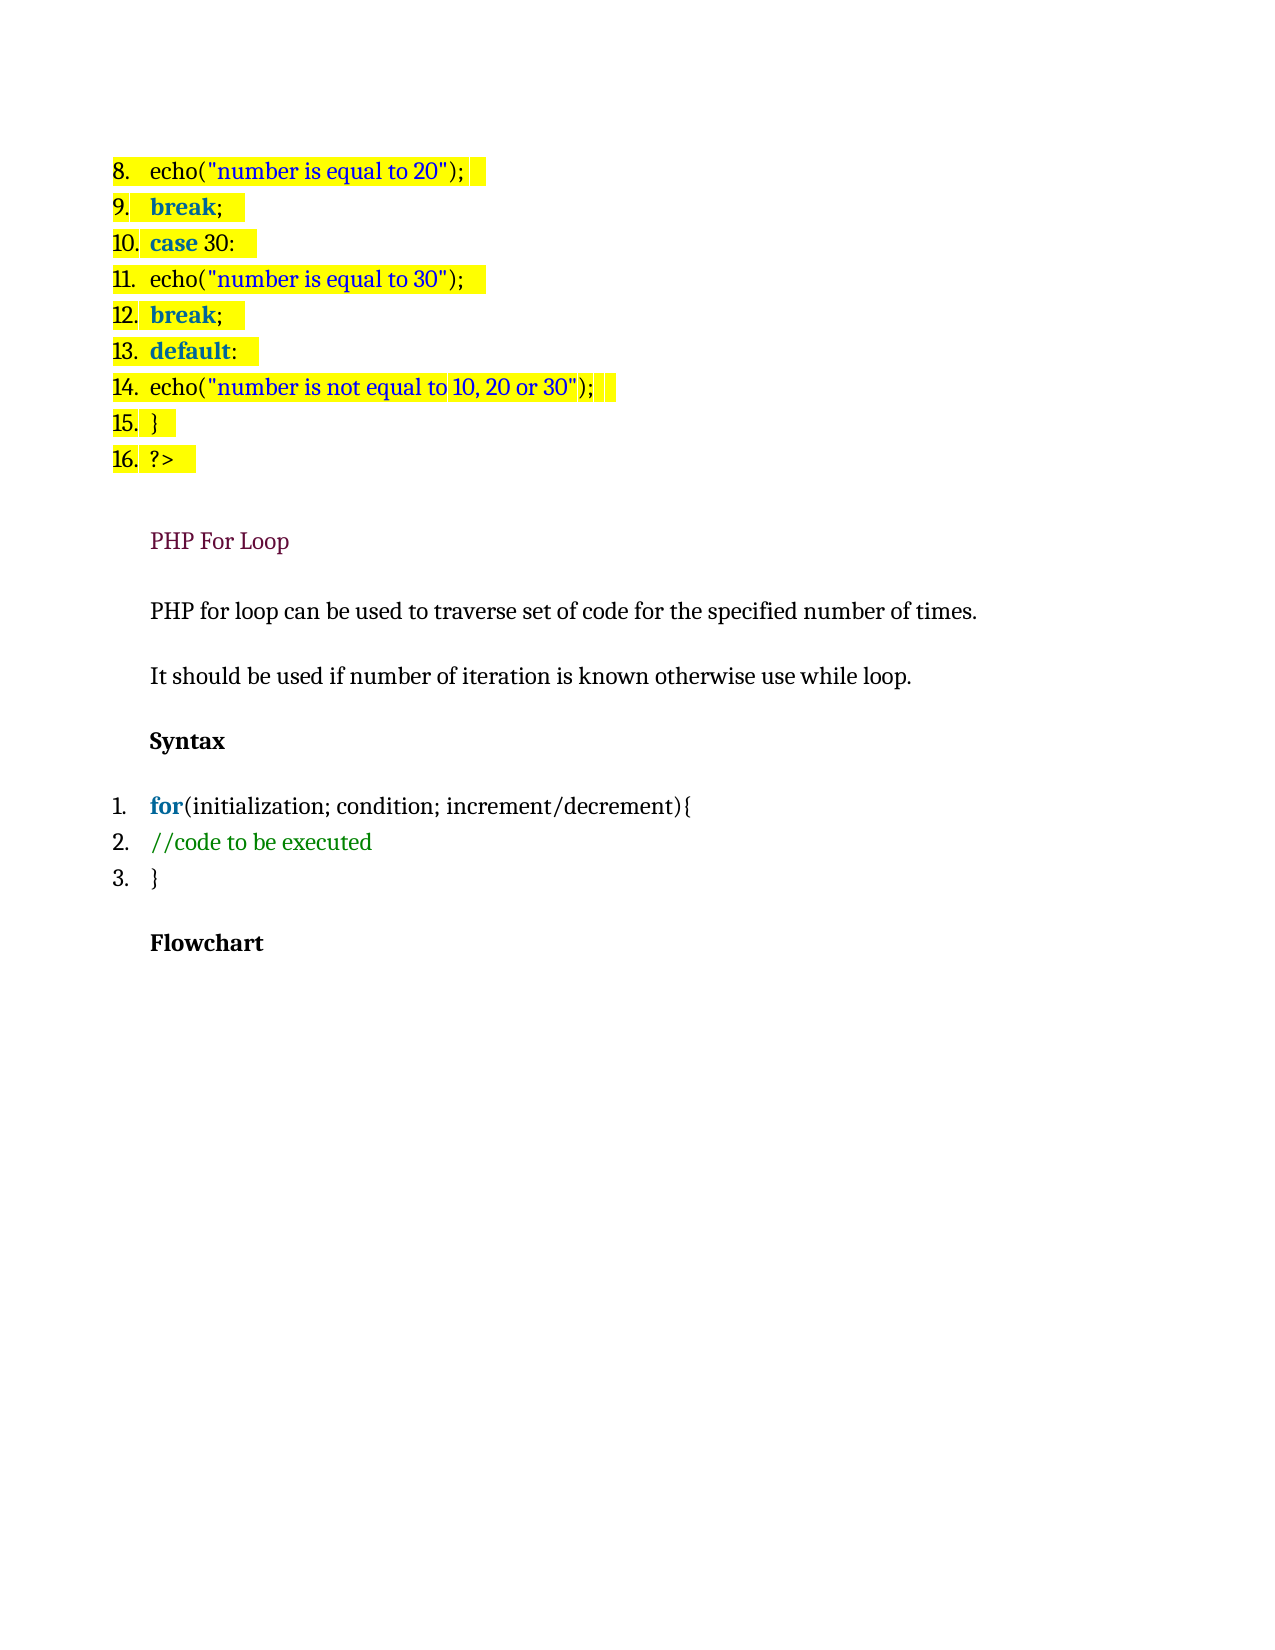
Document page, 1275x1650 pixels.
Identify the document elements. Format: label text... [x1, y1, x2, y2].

text Syntax [150, 720, 1125, 756]
subtitle PHP For Loop [150, 527, 1125, 556]
list break; [112, 186, 1125, 222]
text It should be used if number of iteration is known otherwise use while loop. [150, 654, 1125, 691]
text Flowchart [150, 922, 1125, 958]
list echo("number is equal to 30"); [112, 258, 1125, 294]
list ?> [112, 437, 1125, 473]
list default: [112, 330, 1125, 366]
text PHP for loop can be used to traverse set of code for the specified number of times. [150, 589, 1125, 625]
list break; [112, 294, 1125, 330]
list for(initialization; condition; increment/decrement){ [112, 785, 1125, 821]
list echo("number is not equal to 10, 20 or 30"); [112, 366, 1125, 402]
list } [112, 857, 1125, 893]
list //code to be executed [112, 821, 1125, 857]
list case 30: [112, 222, 1125, 258]
list } [112, 402, 1125, 437]
list echo("number is equal to 20"); [112, 150, 1125, 186]
